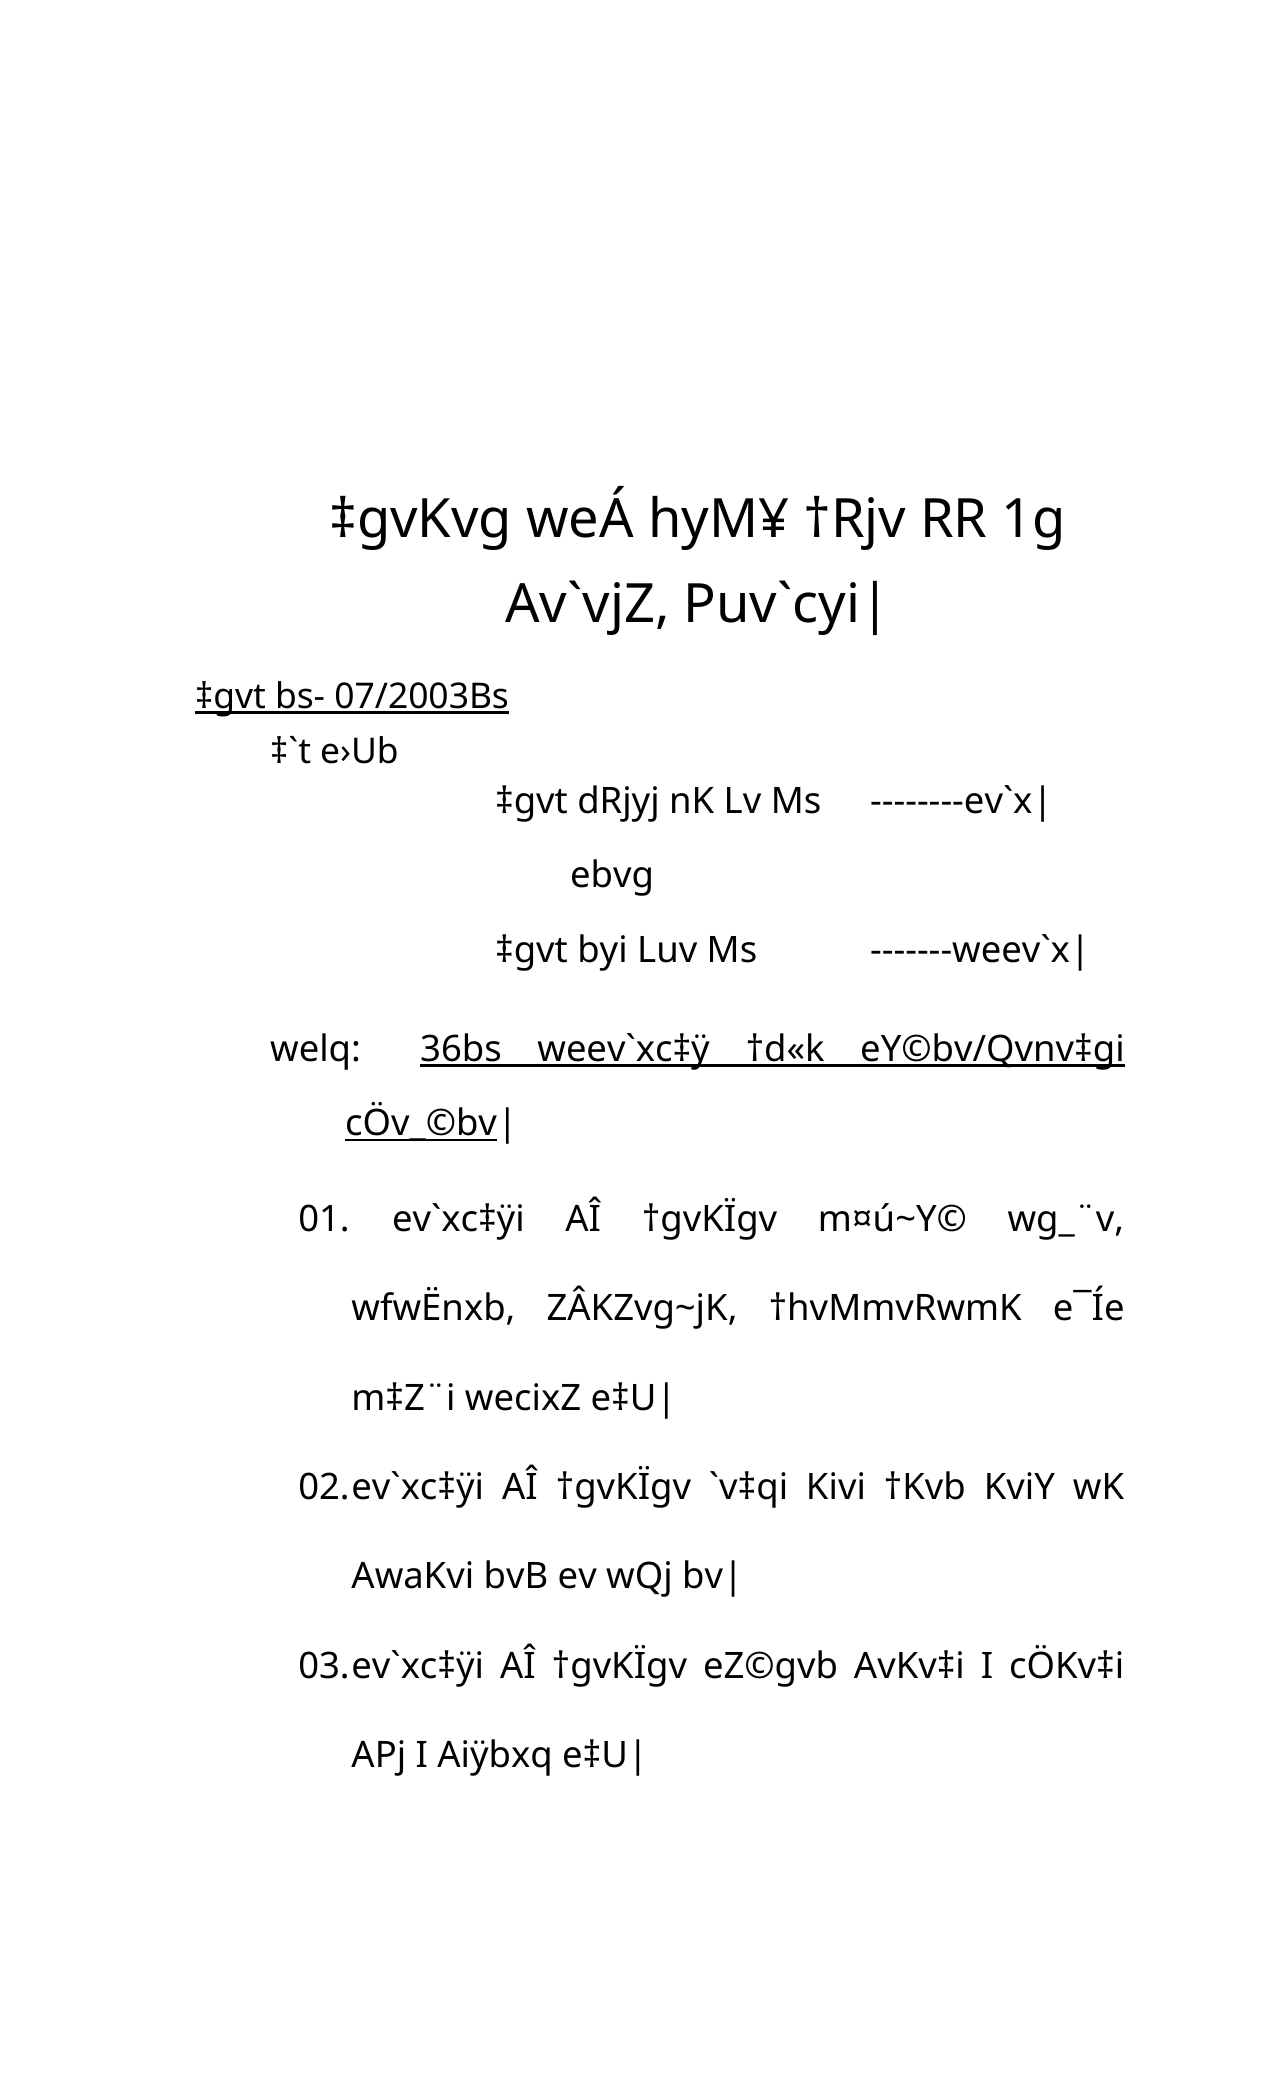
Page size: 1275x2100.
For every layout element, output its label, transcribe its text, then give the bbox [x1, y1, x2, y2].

text ebvg [495, 848, 1125, 898]
text welq: 36bs weev`xc‡ÿ †d«k eY©bv/Qvnv‡gi cÖv_©bv| [270, 1022, 1125, 1147]
text ‡gvKvg weÁ hyM¥ †Rjv RR 1g Av`vjZ, Puv`cyi| [270, 480, 1125, 638]
text ‡gvt byi Luv Ms -------weev`x| [495, 923, 1125, 973]
text ‡gvt bs- 07/2003Bs [195, 670, 1125, 719]
list ev`xc‡ÿi AÎ †gvKÏgv m¤ú~Y© wg_¨v, wfwËnxb, ZÂKZvg~jK, †hvMmvRwmK e¯Íe m‡Z¨i wecixZ e‡U| [298, 1192, 1125, 1421]
text ‡gvt dRjyj nK Lv Ms --------ev`x| [495, 774, 1125, 824]
text ‡`t e›Ub [270, 726, 1125, 774]
list ev`xc‡ÿi AÎ †gvKÏgv eZ©gvb AvKv‡i I cÖKv‡i APj I Aiÿbxq e‡U| [298, 1639, 1125, 1778]
list ev`xc‡ÿi AÎ †gvKÏgv `v‡qi Kivi †Kvb KviY wK AwaKvi bvB ev wQj bv| [298, 1460, 1125, 1599]
